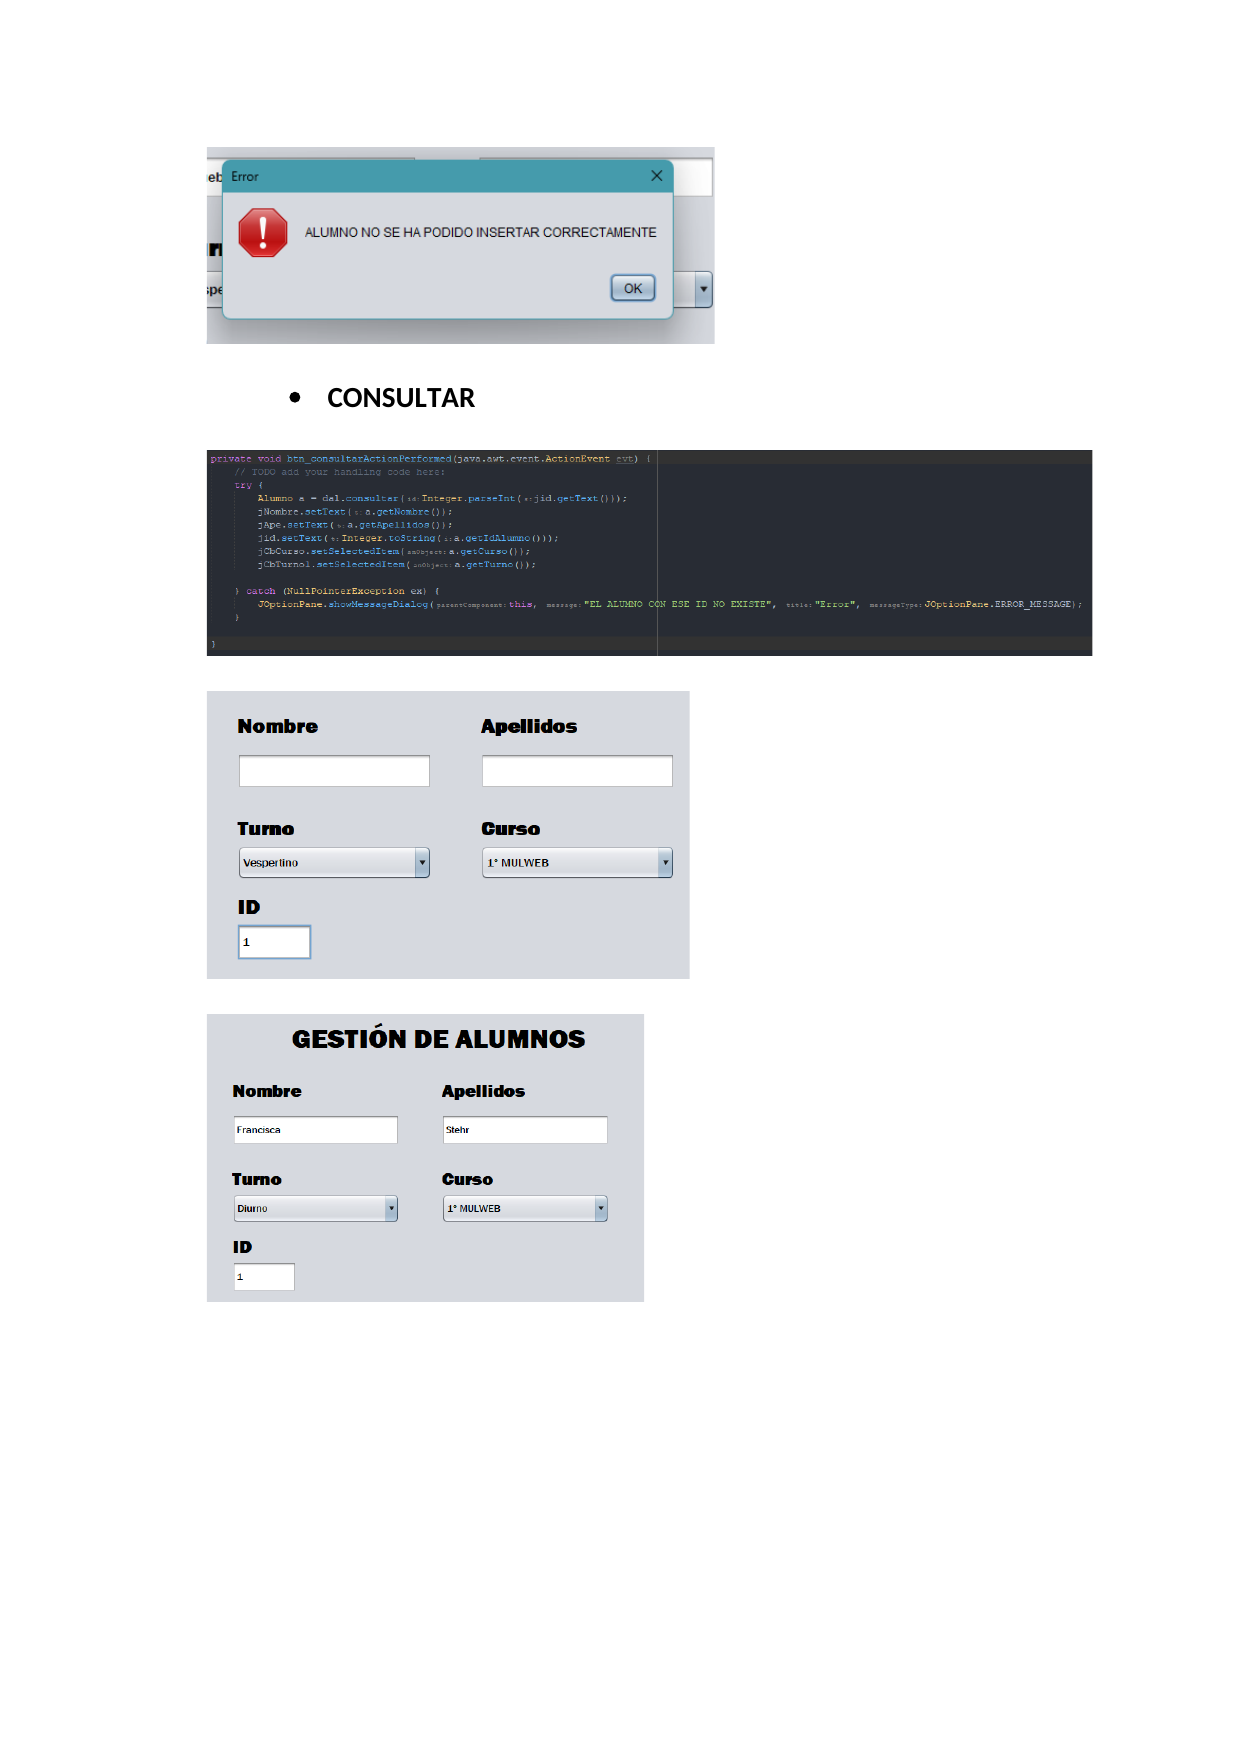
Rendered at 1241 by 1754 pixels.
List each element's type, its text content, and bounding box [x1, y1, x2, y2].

picture [206, 147, 715, 344]
picture [206, 1014, 645, 1302]
picture [206, 691, 690, 979]
picture [206, 450, 1093, 656]
list CONSULTAR [290, 379, 1063, 415]
